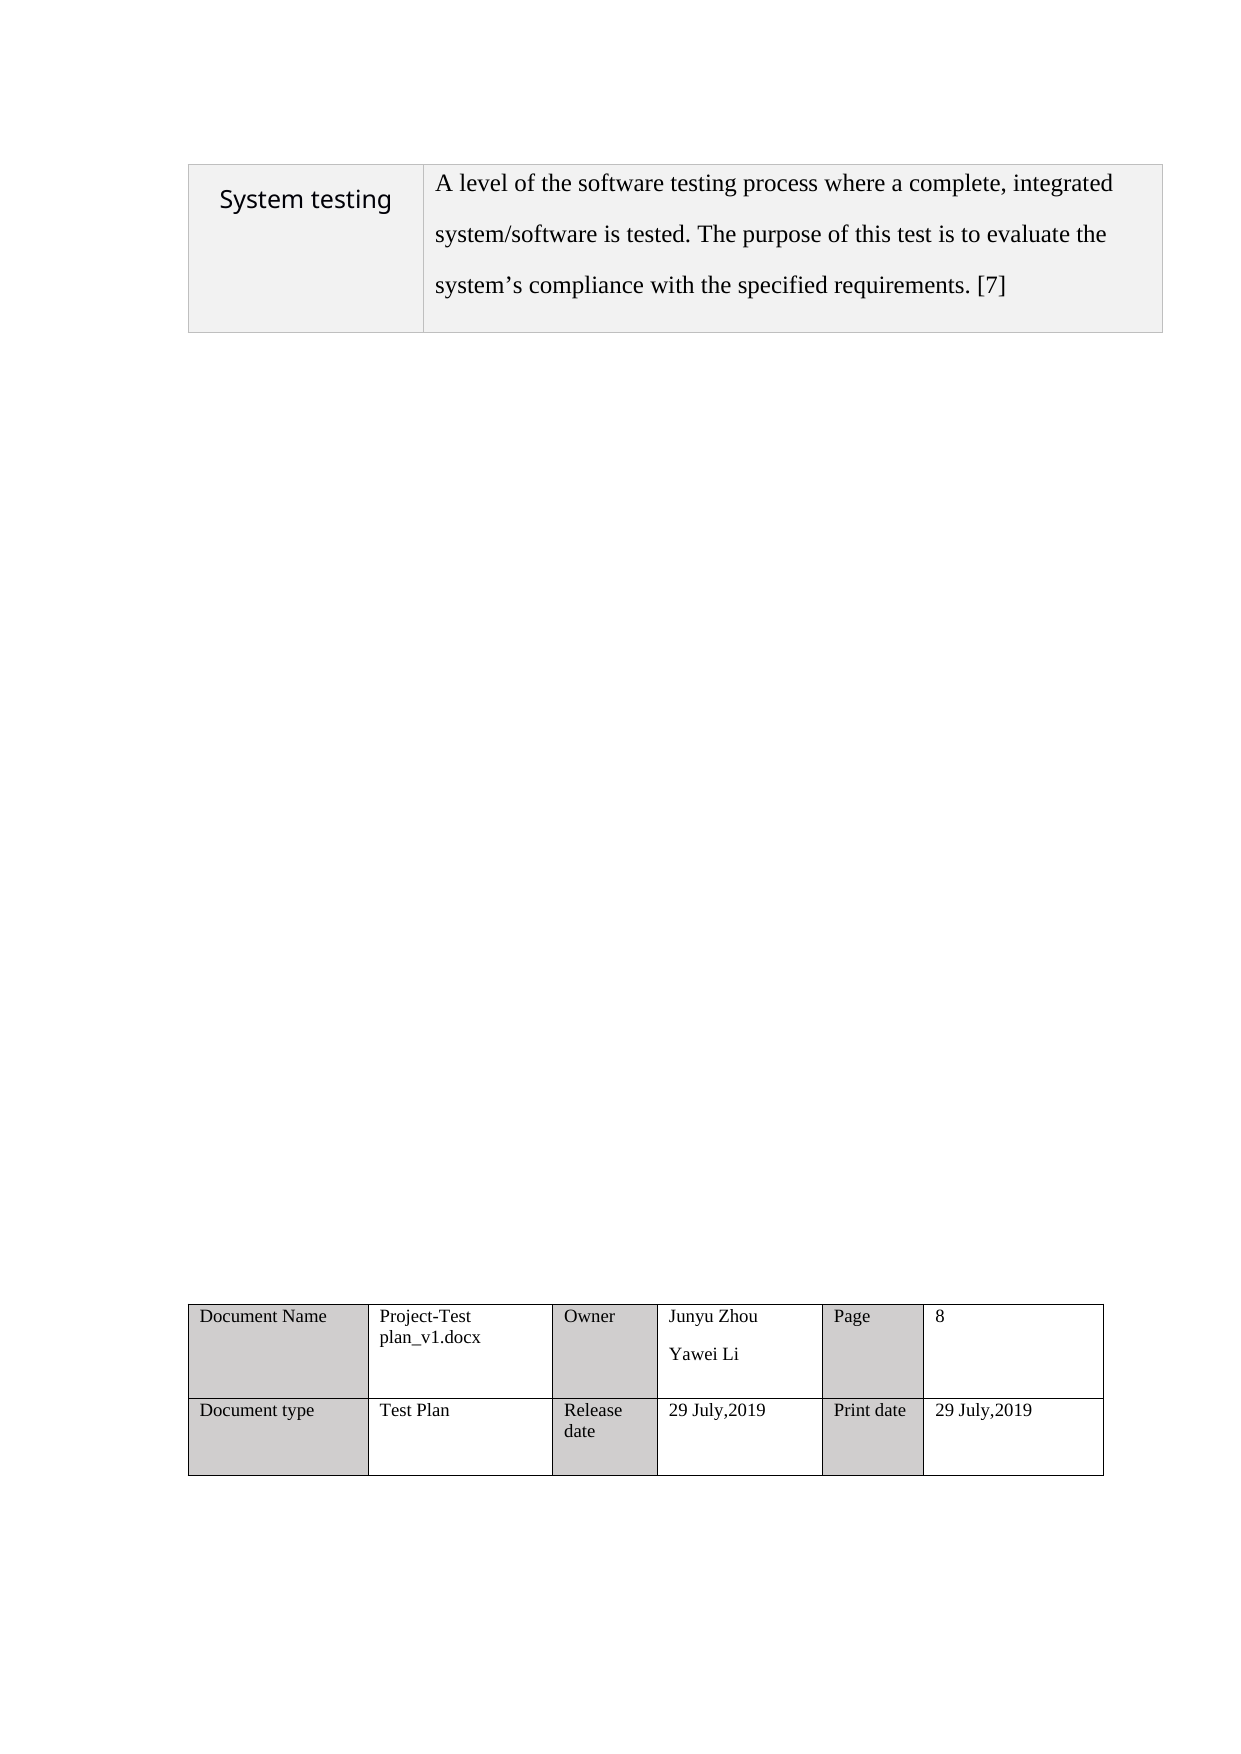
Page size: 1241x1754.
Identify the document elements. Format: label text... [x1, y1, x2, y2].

table_cell System testing [189, 165, 423, 332]
table_cell A level of the software testing process where a complete, integrated system/software is tested. The purpose of this test is to evaluate the system’s compliance with the specified requirements. [7] [424, 165, 1162, 332]
